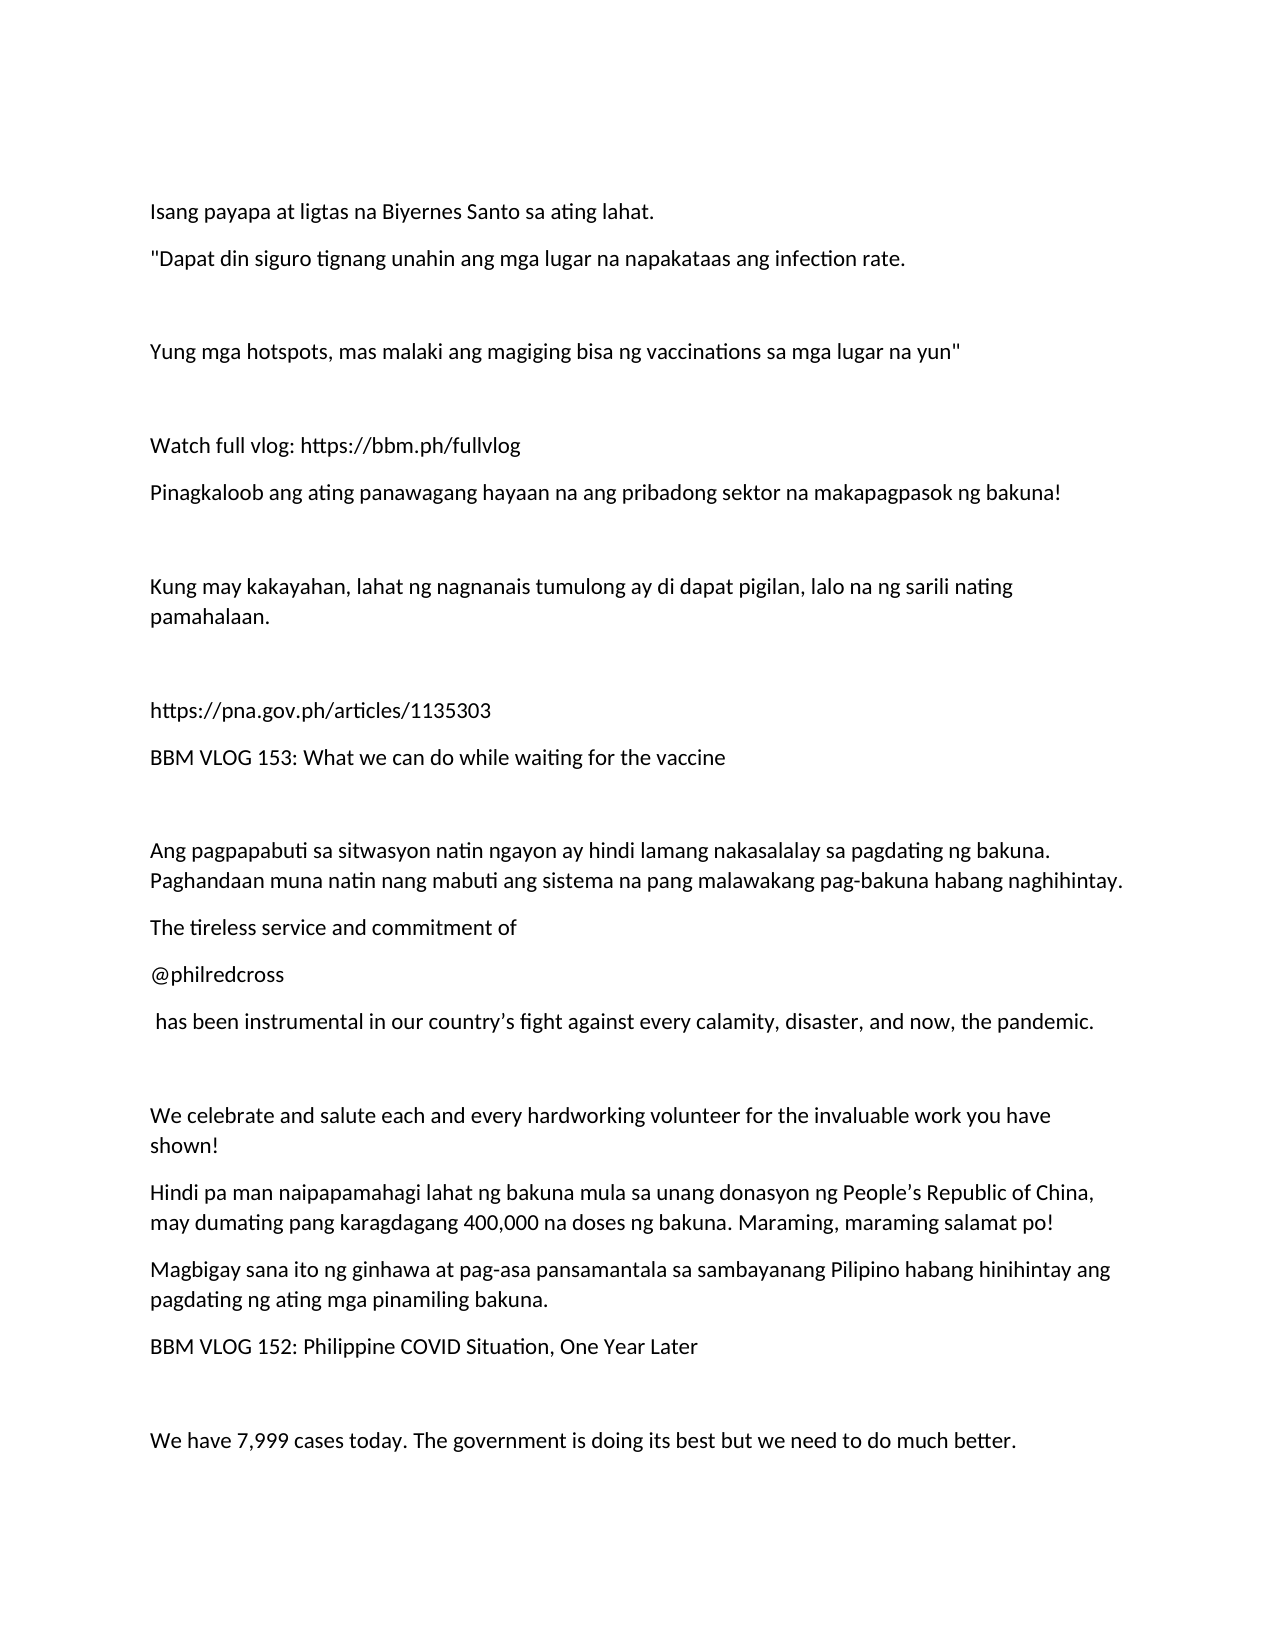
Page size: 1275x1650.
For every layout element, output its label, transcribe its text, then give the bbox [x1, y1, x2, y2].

text Hindi pa man naipapamahagi lahat ng bakuna mula sa unang donasyon ng People’s Republic of China, may dumating pang karagdagang 400,000 na doses ng bakuna. Maraming, maraming salamat po! [150, 1178, 1125, 1236]
text BBM VLOG 153: What we can do while waiting for the vaccine [150, 743, 1125, 771]
text https://pna.gov.ph/articles/1135303 [150, 696, 1125, 724]
text @philredcross [150, 960, 1125, 988]
text Watch full vlog: https://bbm.ph/fullvlog [150, 431, 1125, 459]
text has been instrumental in our country’s fight against every calamity, disaster, and now, the pandemic. [150, 1007, 1125, 1035]
text Magbigay sana ito ng ginhawa at pag-asa pansamantala sa sambayanang Pilipino habang hinihintay ang pagdating ng ating mga pinamiling bakuna. [150, 1255, 1125, 1313]
text Pinagkaloob ang ating panawagang hayaan na ang pribadong sektor na makapagpasok ng bakuna! [150, 478, 1125, 506]
text Kung may kakayahan, lahat ng nagnanais tumulong ay di dapat pigilan, lalo na ng sarili nating pamahalaan. [150, 572, 1125, 630]
text BBM VLOG 152: Philippine COVID Situation, One Year Later [150, 1332, 1125, 1360]
text "Dapat din siguro tignang unahin ang mga lugar na napakataas ang infection rate. [150, 244, 1125, 272]
text The tireless service and commitment of [150, 913, 1125, 942]
text Isang payapa at ligtas na Biyernes Santo sa ating lahat. [150, 197, 1125, 225]
text Ang pagpapabuti sa sitwasyon natin ngayon ay hindi lamang nakasalalay sa pagdating ng bakuna. Paghandaan muna natin nang mabuti ang sistema na pang malawakang pag-bakuna habang naghihintay. [150, 836, 1125, 895]
text We have 7,999 cases today. The government is doing its best but we need to do much better. [150, 1426, 1125, 1454]
text Yung mga hotspots, mas malaki ang magiging bisa ng vaccinations sa mga lugar na yun" [150, 337, 1125, 366]
text We celebrate and salute each and every hardworking volunteer for the invaluable work you have shown! [150, 1101, 1125, 1159]
